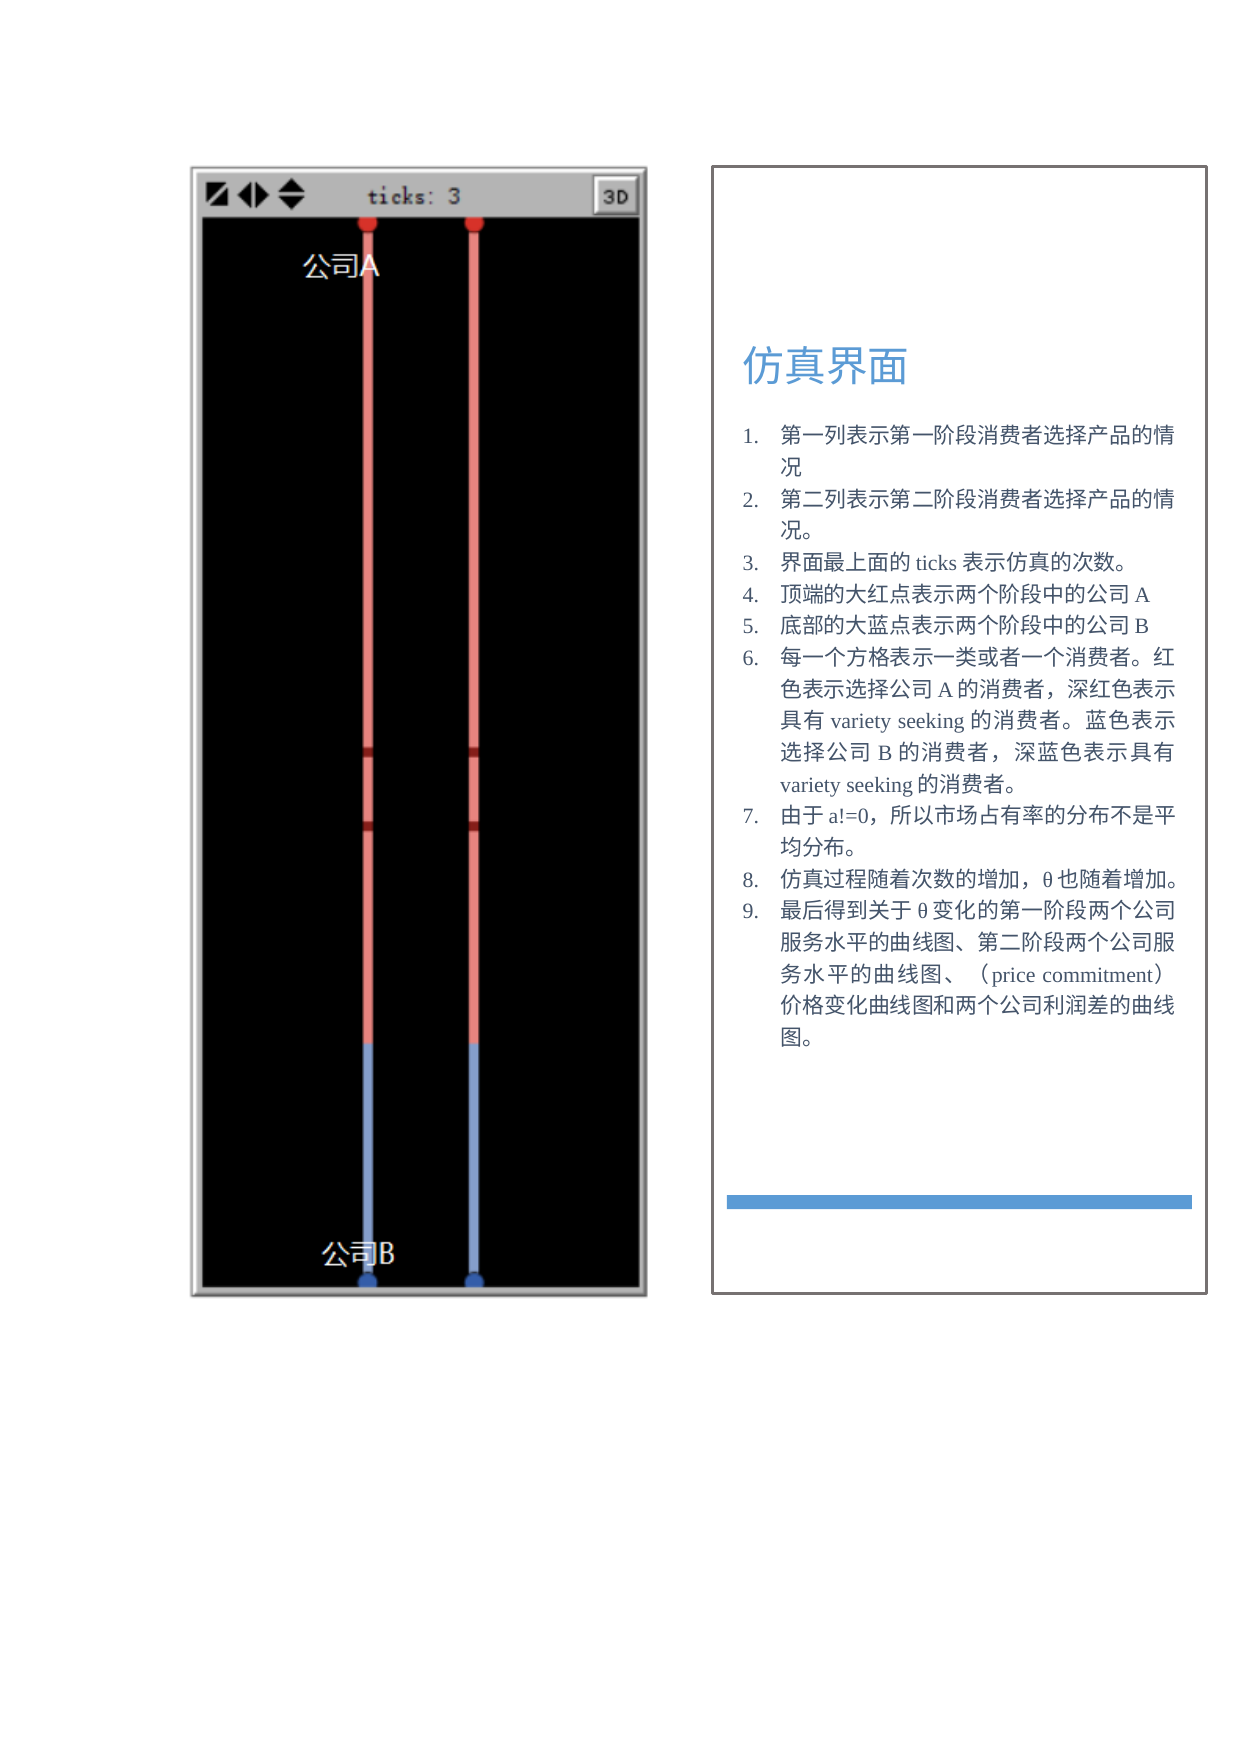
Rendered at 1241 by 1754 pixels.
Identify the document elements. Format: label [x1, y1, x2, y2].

picture [187, 162, 650, 1300]
